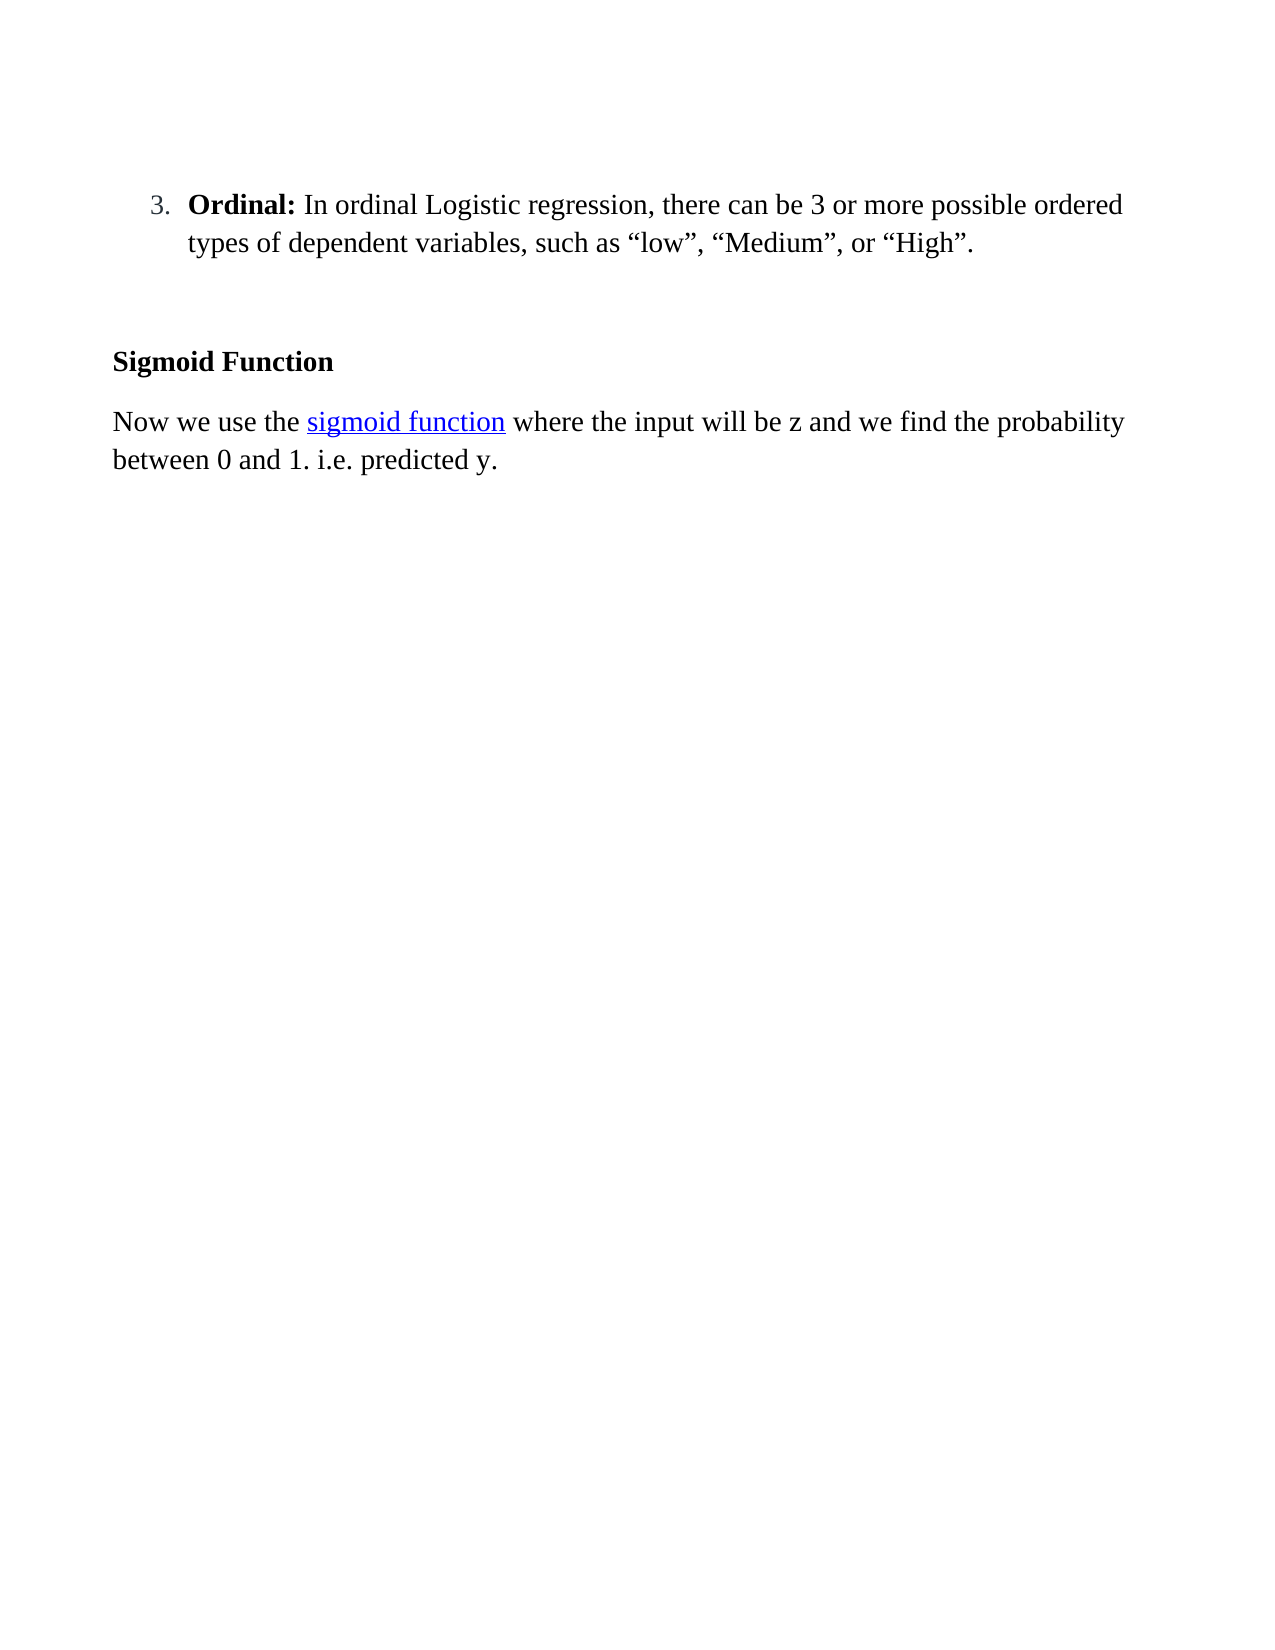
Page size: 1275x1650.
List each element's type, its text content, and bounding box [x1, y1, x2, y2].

text Now we use the sigmoid function where the input will be z and we find the probability between 0 and 1. i.e. predicted y. [112, 404, 1162, 476]
list Ordinal: In ordinal Logistic regression, there can be 3 or more possible ordered types of dependent variables, such as “low”, “Medium”, or “High”. [150, 187, 1162, 259]
text Sigmoid Function [112, 344, 1162, 378]
